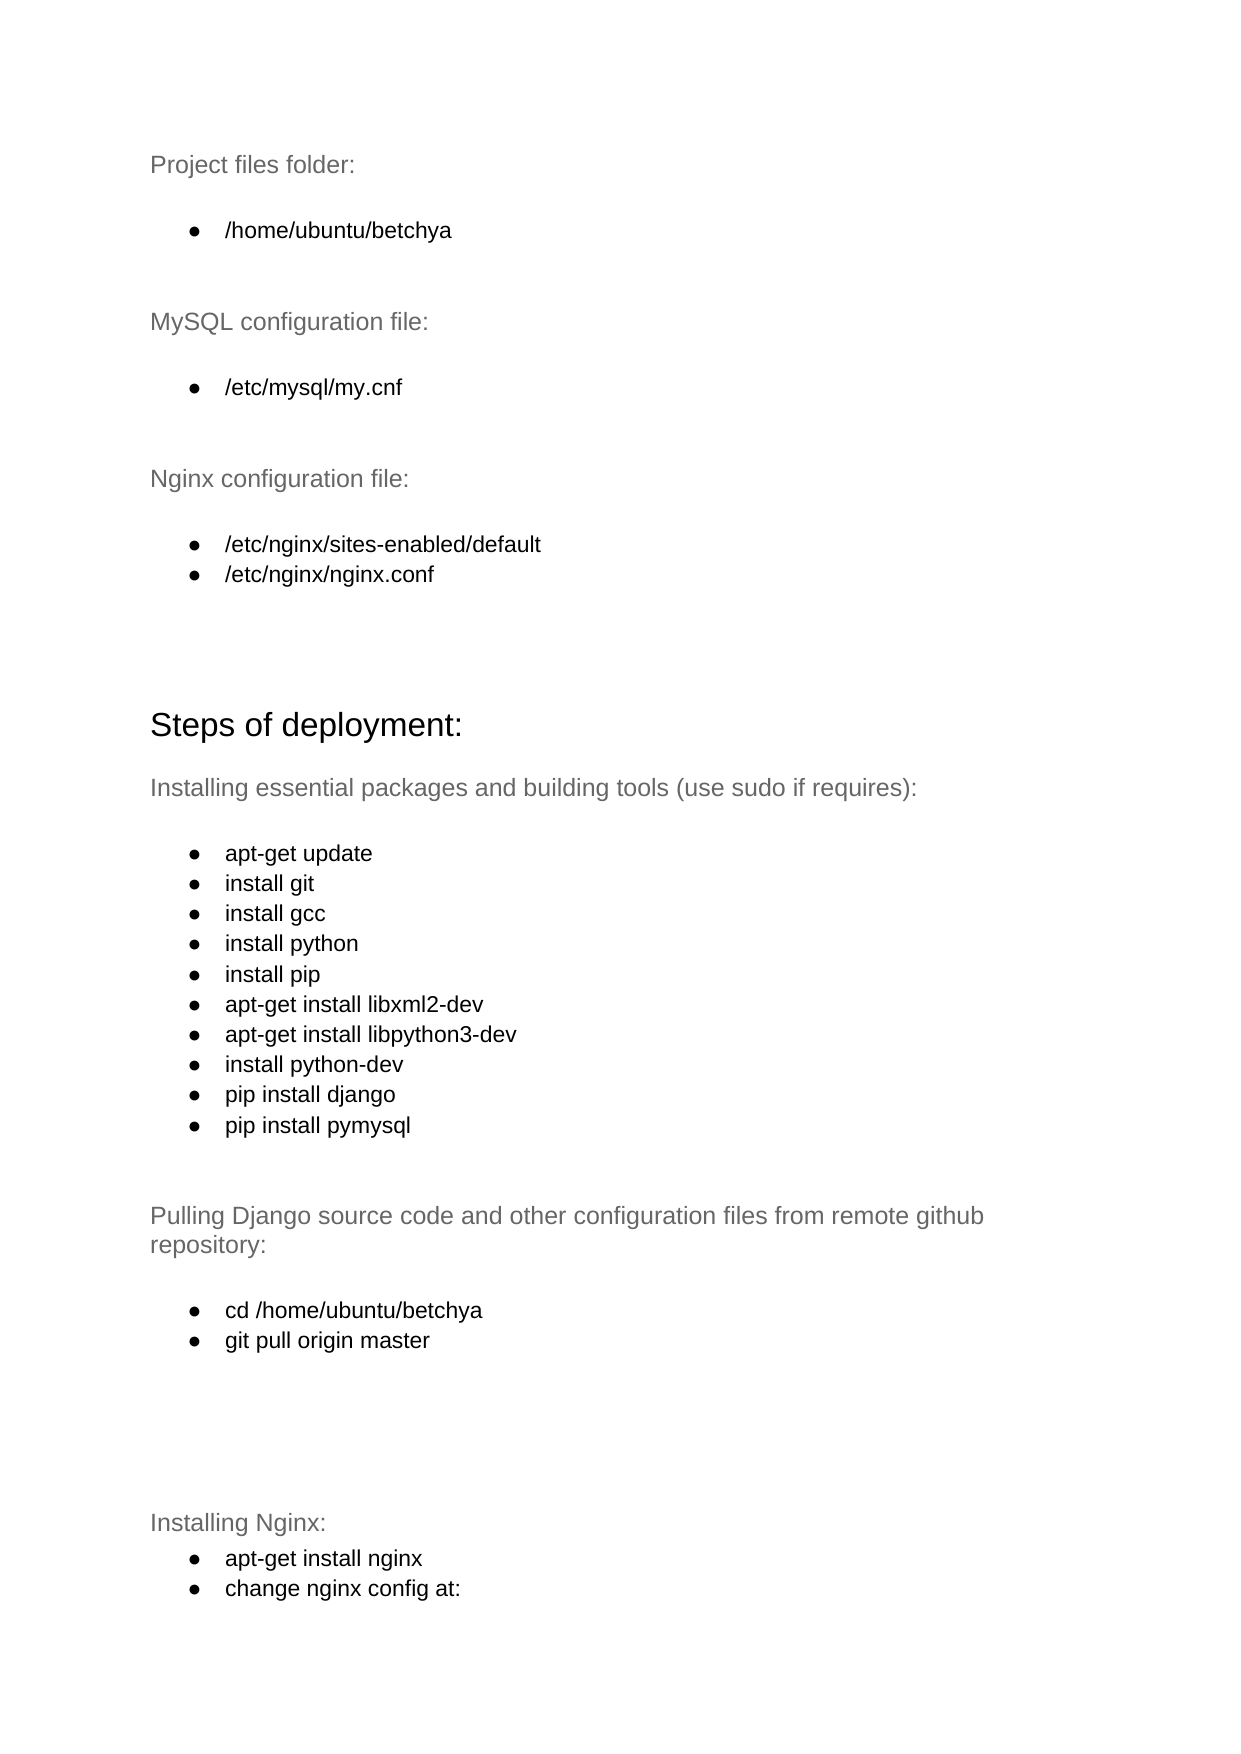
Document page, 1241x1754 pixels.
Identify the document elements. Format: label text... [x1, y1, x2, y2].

subtitle Steps of deployment: [150, 705, 1090, 743]
list change nginx config at: [187, 1575, 1090, 1601]
list cd /home/ubuntu/betchya [187, 1297, 1090, 1324]
list apt-get install libxml2-dev [187, 991, 1090, 1017]
list apt-get update [187, 840, 1090, 866]
list git pull origin master [187, 1327, 1090, 1354]
subtitle Nginx configuration file: [150, 464, 1090, 492]
list pip install pymysql [187, 1112, 1090, 1138]
list /etc/nginx/sites-enabled/default [187, 531, 1090, 557]
list apt-get install libpython3-dev [187, 1021, 1090, 1047]
subtitle Installing essential packages and building tools (use sudo if requires): [150, 772, 1090, 801]
list install gcc [187, 900, 1090, 927]
subtitle Pulling Django source code and other configuration files from remote github repository: [150, 1201, 1090, 1259]
subtitle Project files folder: [150, 150, 1090, 179]
list install git [187, 870, 1090, 896]
list apt-get install nginx [187, 1545, 1090, 1571]
list /etc/mysql/my.cnf [187, 374, 1090, 401]
list install pip [187, 961, 1090, 987]
subtitle Installing Nginx: [150, 1508, 1090, 1536]
list /etc/nginx/nginx.conf [187, 561, 1090, 588]
list pip install django [187, 1081, 1090, 1108]
list install python [187, 930, 1090, 957]
list install python-dev [187, 1051, 1090, 1078]
subtitle MySQL configuration file: [150, 307, 1090, 336]
list /home/ubuntu/betchya [187, 217, 1090, 244]
